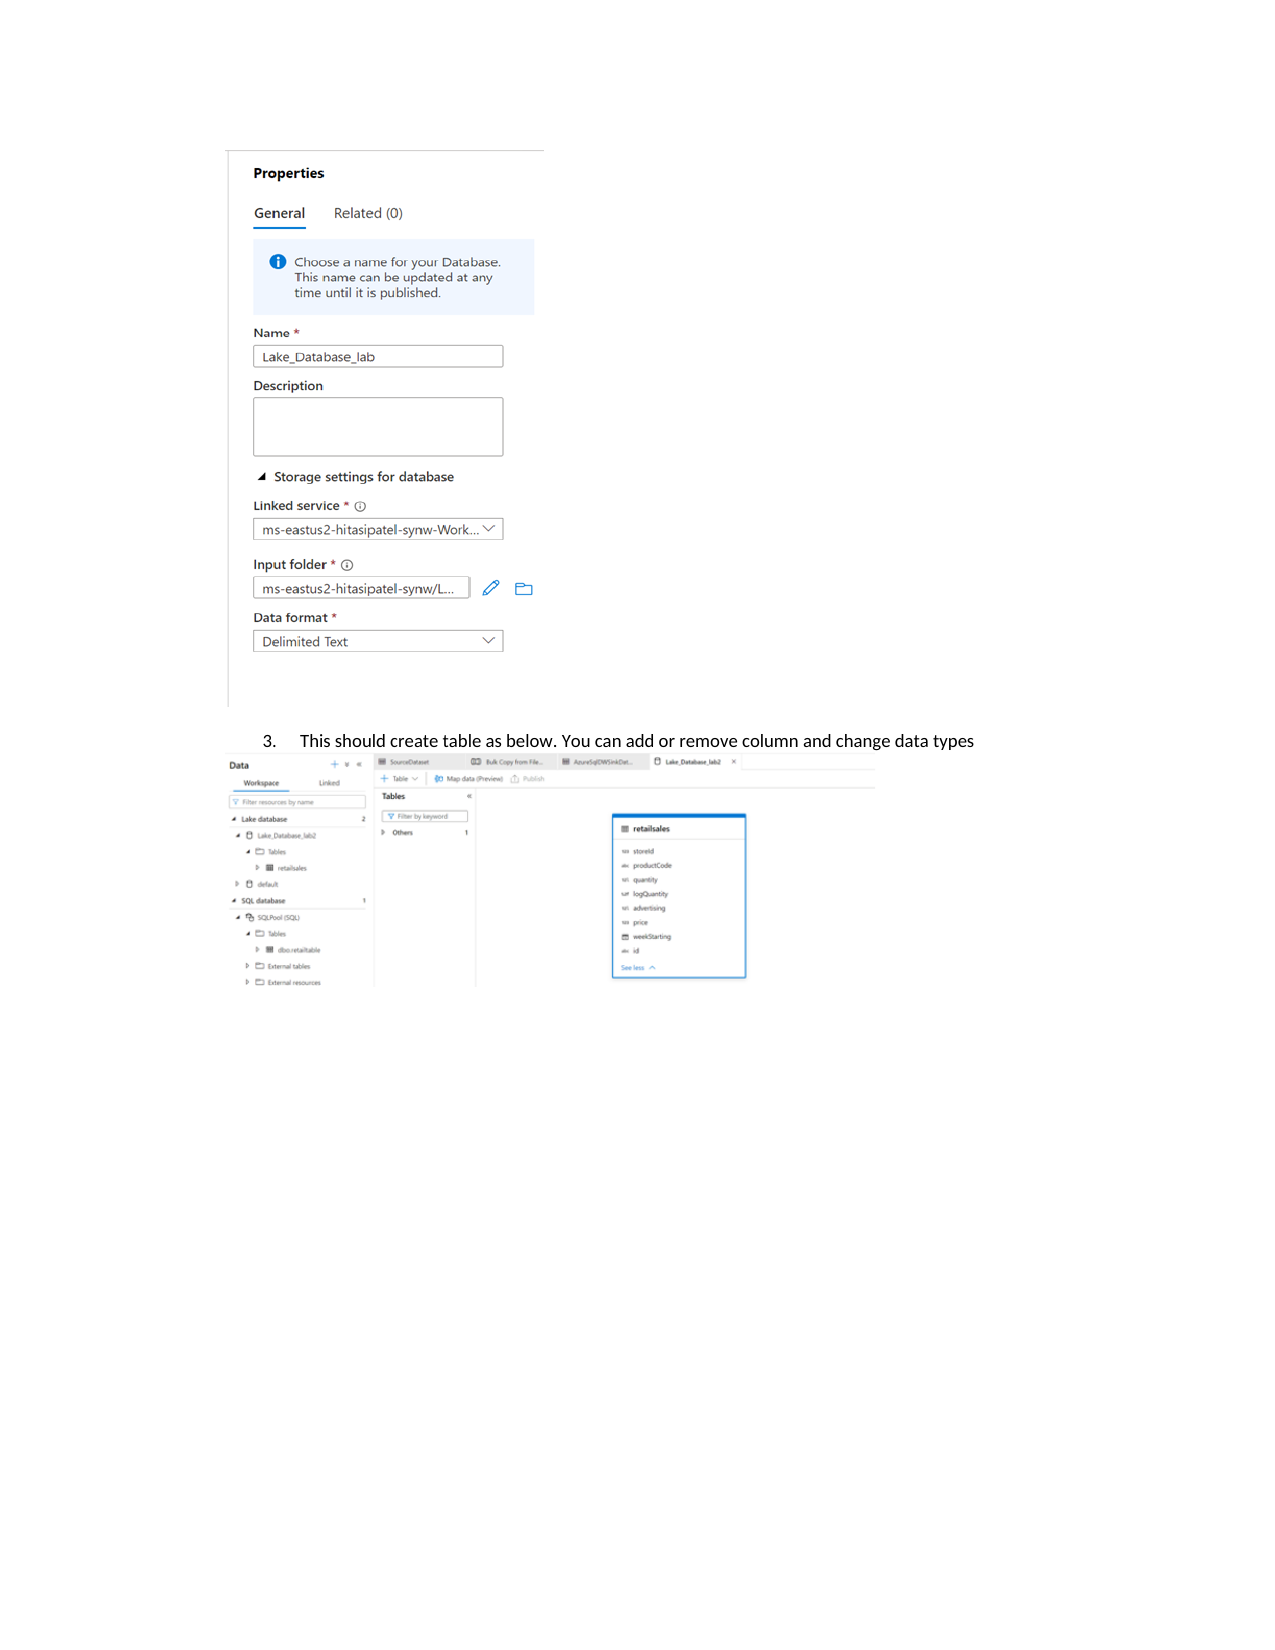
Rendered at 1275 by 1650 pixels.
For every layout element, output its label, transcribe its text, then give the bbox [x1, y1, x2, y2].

picture [225, 150, 544, 707]
picture [225, 752, 876, 987]
list This should create table as below. You can add or remove column and change data types [262, 729, 1125, 752]
